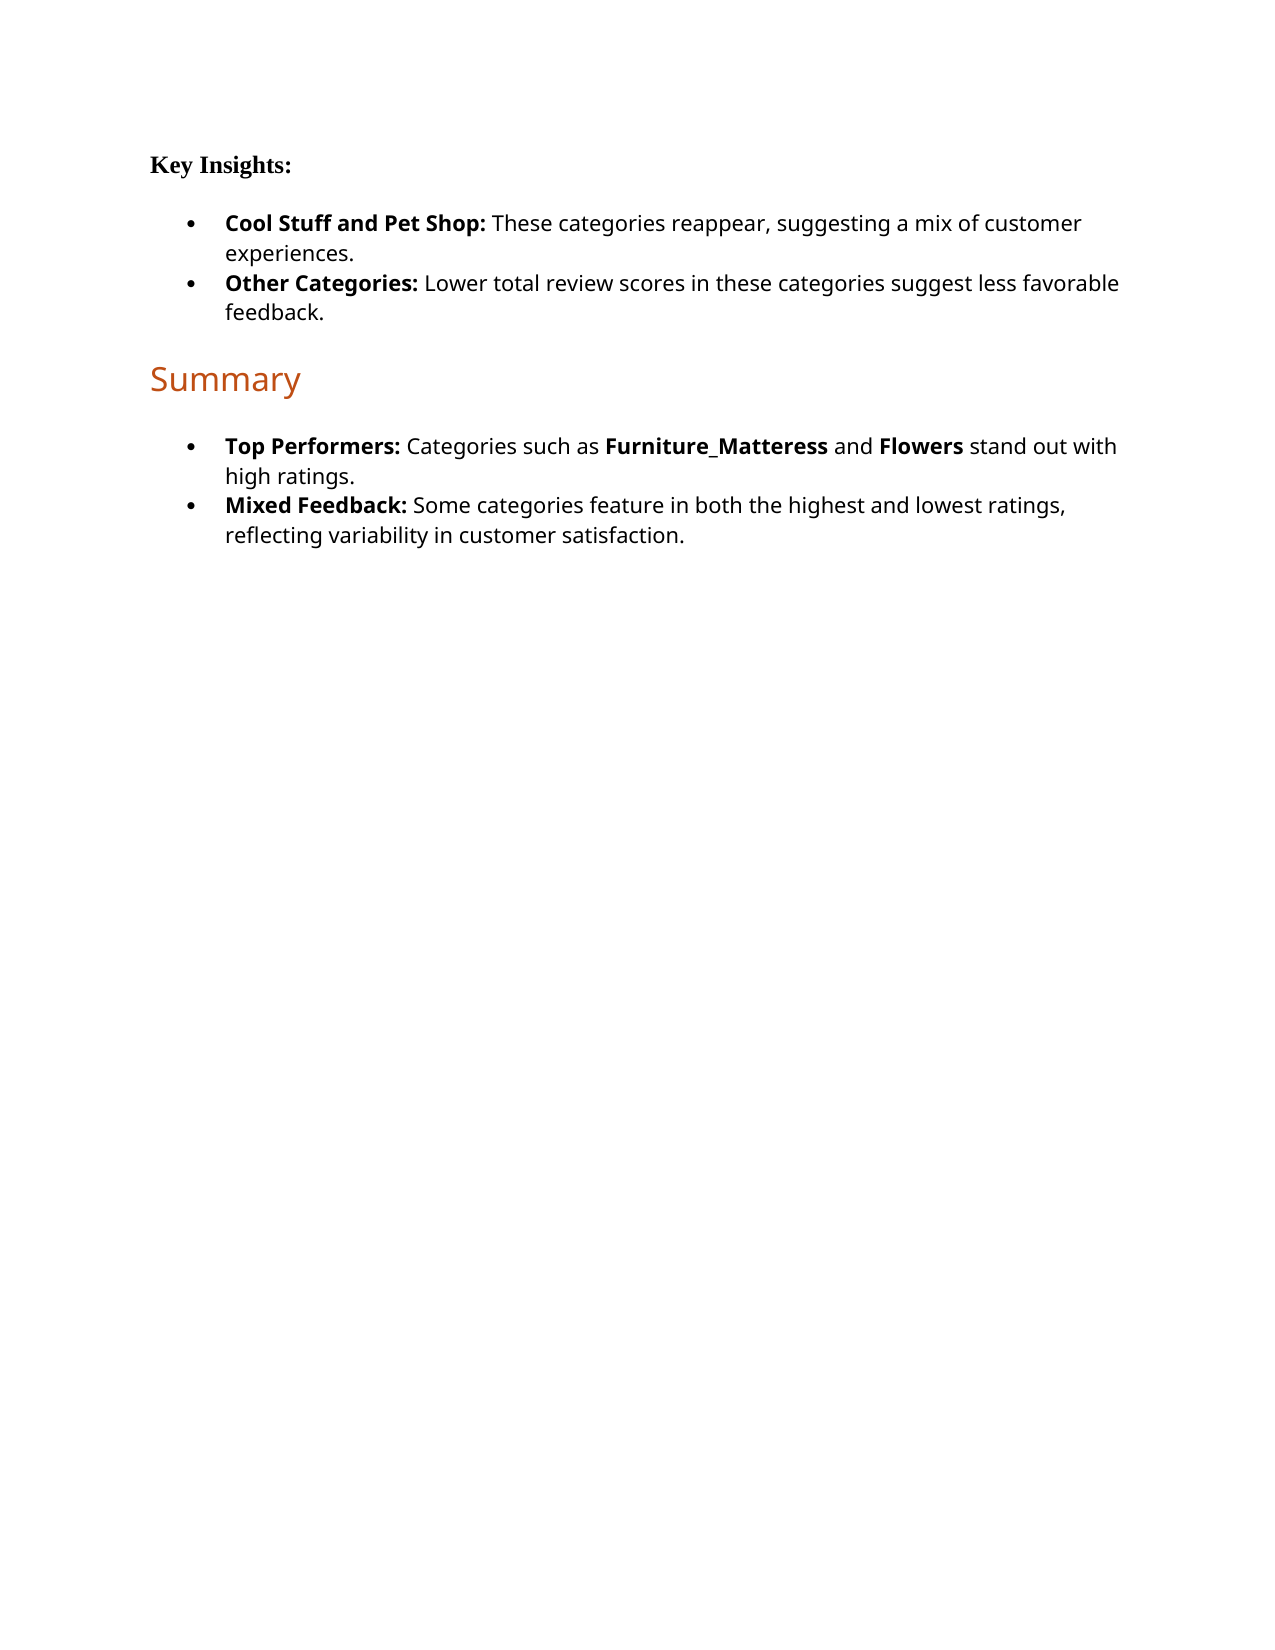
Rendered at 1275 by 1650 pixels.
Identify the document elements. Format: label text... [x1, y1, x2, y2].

list Other Categories: Lower total review scores in these categories suggest less favorable feedback. [187, 267, 1125, 327]
subtitle Summary [150, 356, 1125, 402]
list Cool Stuff and Pet Shop: These categories reappear, suggesting a mix of customer experiences. [187, 208, 1125, 267]
list Top Performers: Categories such as Furniture_Matteress and Flowers stand out with high ratings. [187, 431, 1125, 490]
list Mixed Feedback: Some categories feature in both the highest and lowest ratings, reflecting variability in customer satisfaction. [187, 490, 1125, 550]
text Key Insights: [150, 150, 1125, 179]
